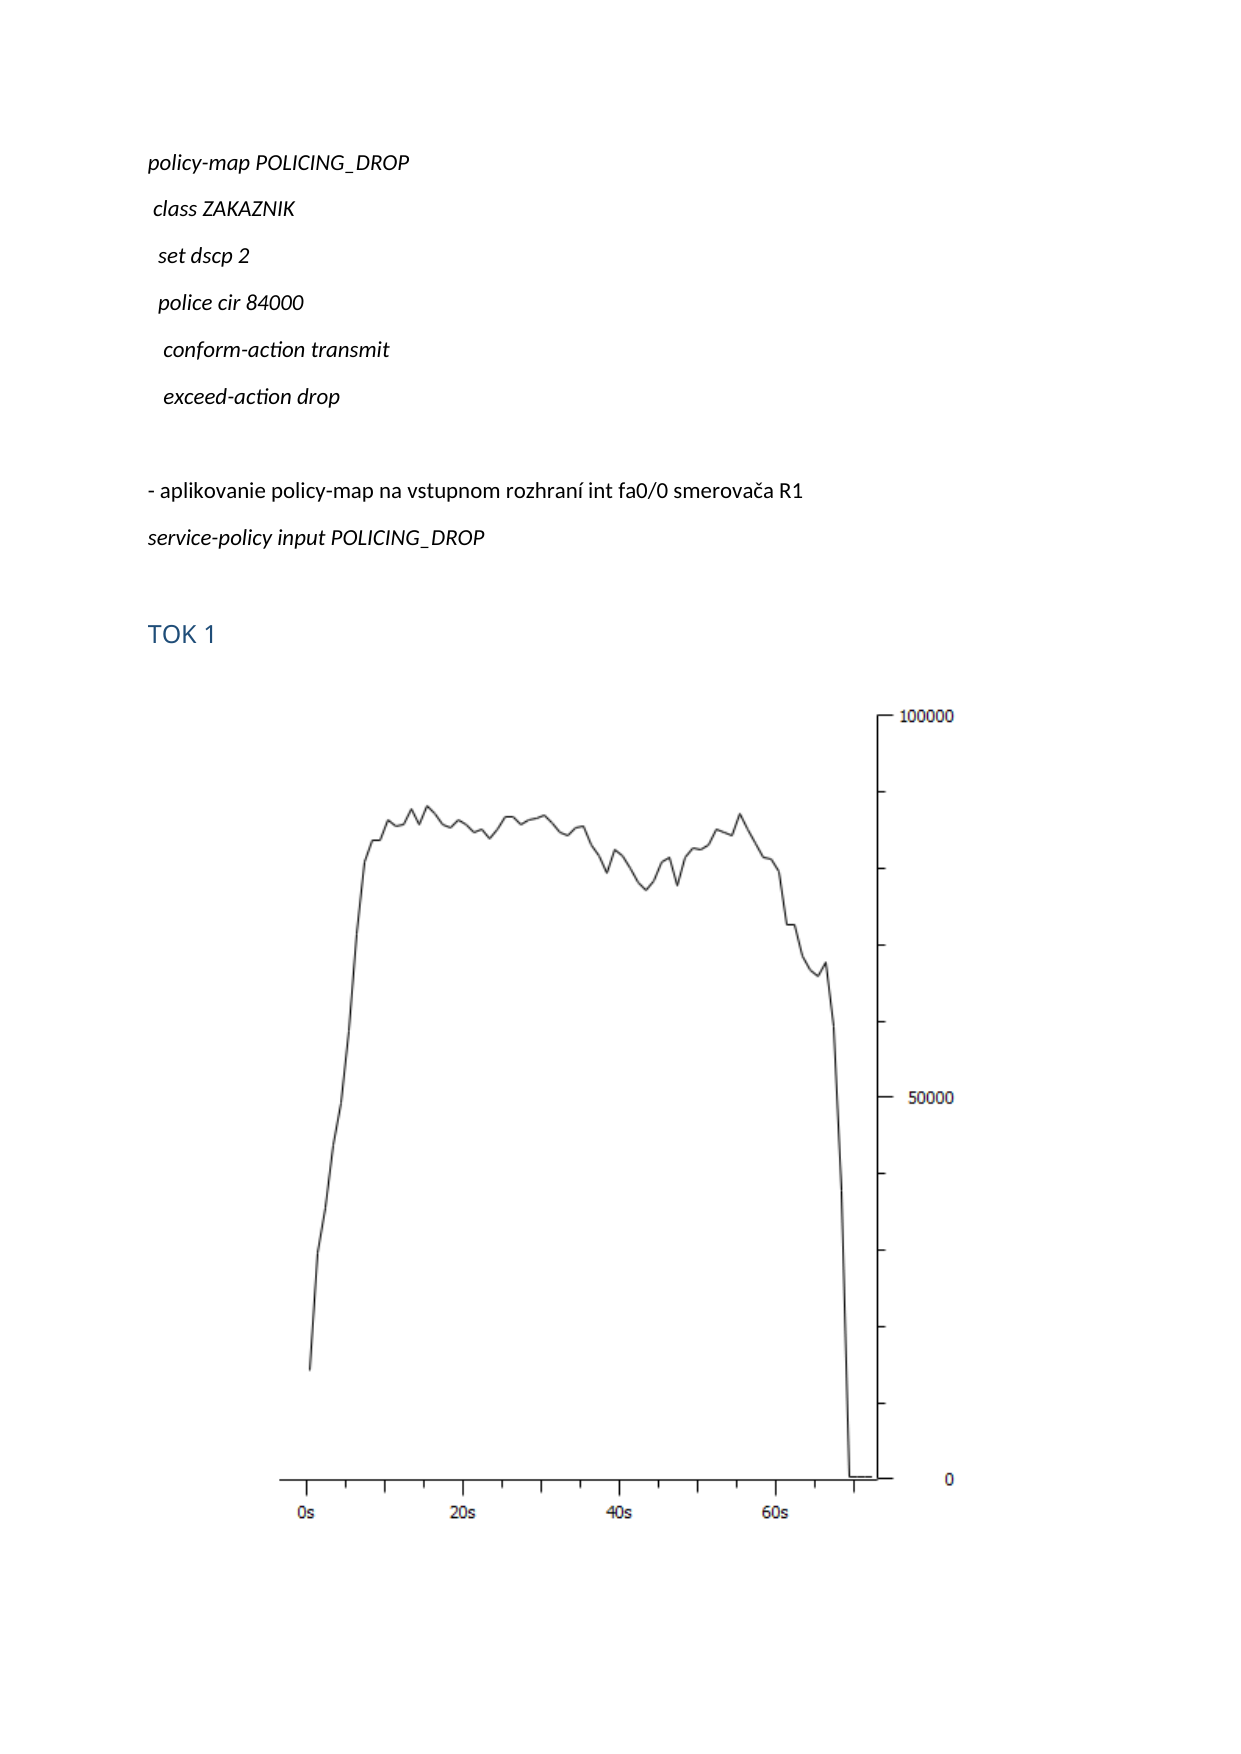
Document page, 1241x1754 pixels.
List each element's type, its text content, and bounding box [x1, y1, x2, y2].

text police cir 84000 [148, 288, 1093, 316]
text - aplikovanie policy-map na vstupnom rozhraní int fa0/0 smerovača R1 [148, 476, 1093, 504]
subtitle TOK 1 [148, 616, 1093, 650]
text policy-map POLICING_DROP [148, 148, 1093, 176]
picture [278, 700, 963, 1528]
text set dscp 2 [148, 241, 1093, 269]
text exceed-action drop [148, 382, 1093, 410]
text conform-action transmit [148, 335, 1093, 363]
text service-policy input POLICING_DROP [148, 523, 1093, 551]
text class ZAKAZNIK [148, 194, 1093, 222]
